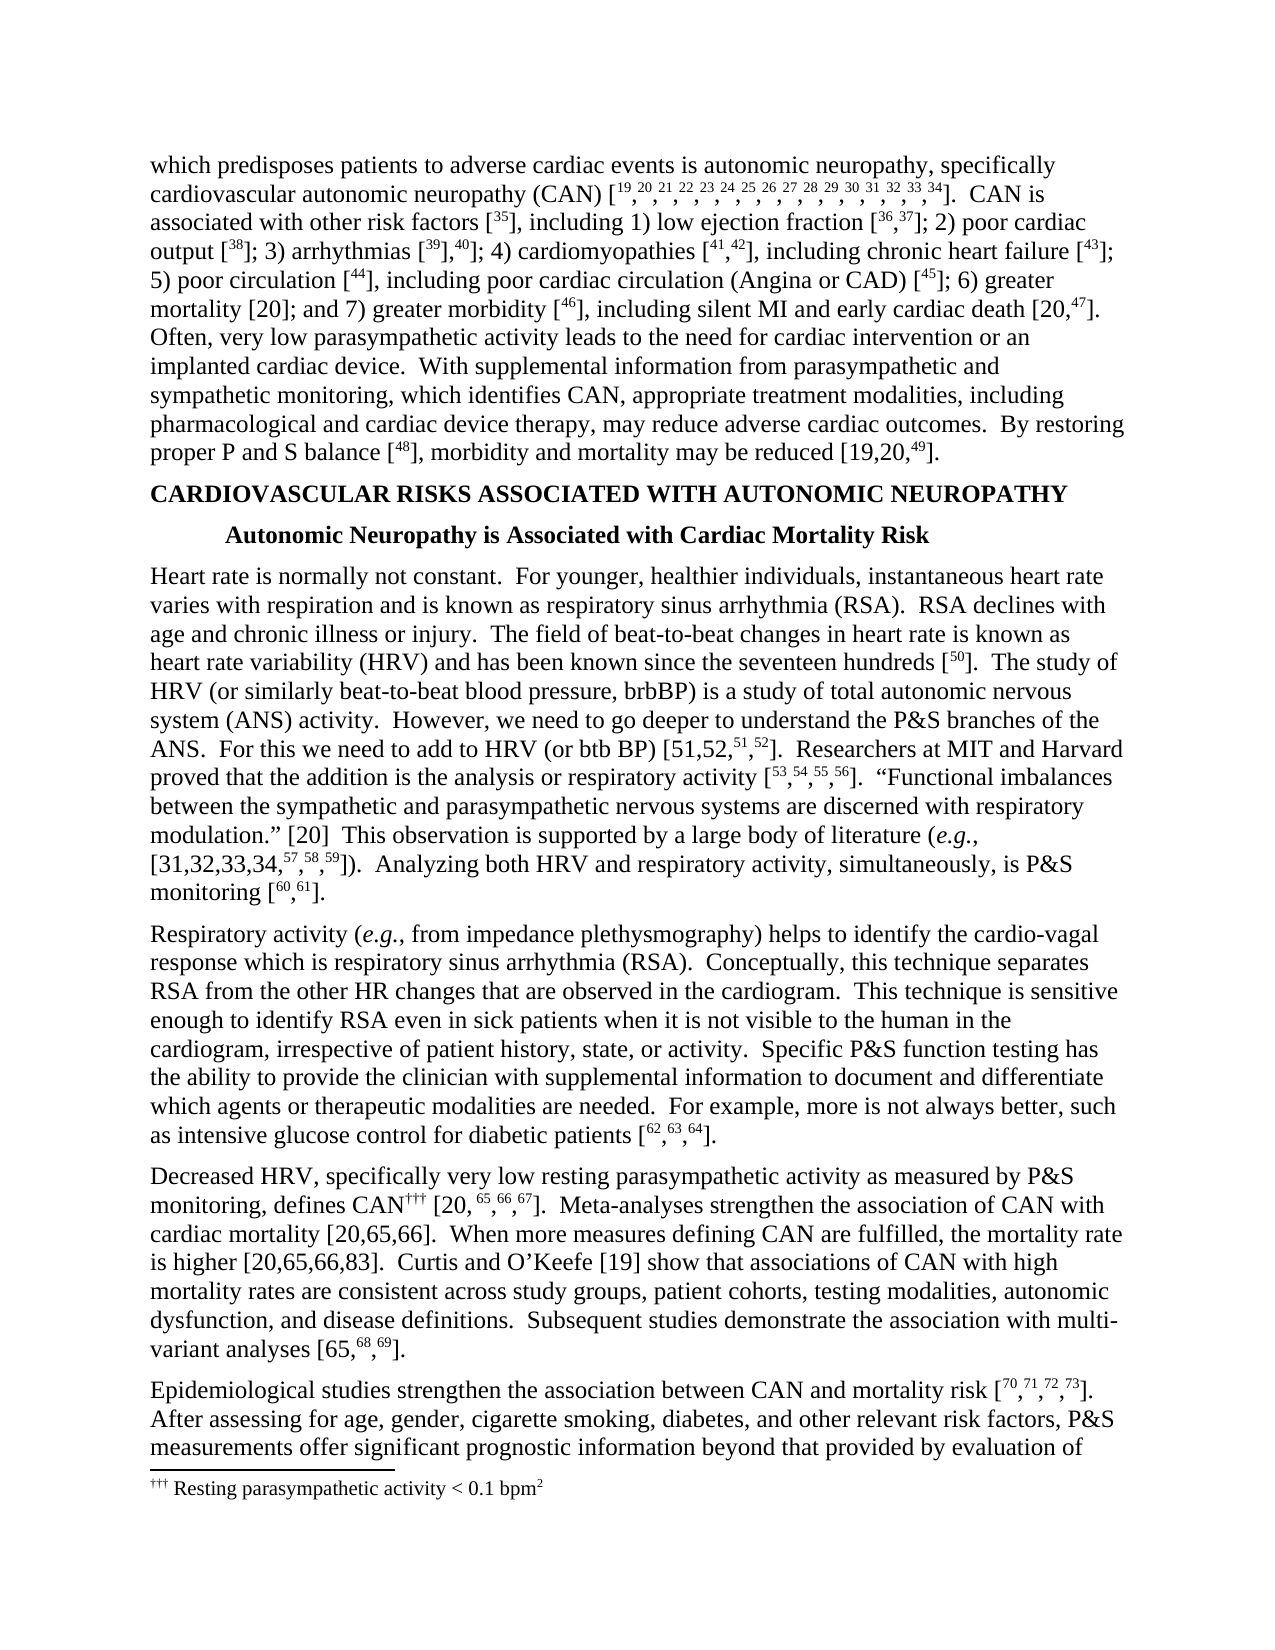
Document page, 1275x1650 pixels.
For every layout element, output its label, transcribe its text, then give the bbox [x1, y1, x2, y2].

text Respiratory activity (e.g., from impedance plethysmography) helps to identify the cardio-vagal response which is respiratory sinus arrhythmia (RSA). Conceptually, this technique separates RSA from the other HR changes that are observed in the cardiogram. This technique is sensitive enough to identify RSA even in sick patients when it is not visible to the human in the cardiogram, irrespective of patient history, state, or activity. Specific P&S function testing has the ability to provide the clinician with supplemental information to document and differentiate which agents or therapeutic modalities are needed. For example, more is not always better, such as intensive glucose control for diabetic patients [,,]. [150, 919, 1125, 1149]
text CARDIOVASCULAR RISKS ASSOCIATED WITH AUTONOMIC NEUROPATHY [150, 479, 1125, 507]
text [150, 1375, 1125, 1461]
text Autonomic Neuropathy is Associated with Cardiac Mortality Risk [150, 520, 1125, 549]
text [150, 150, 1125, 466]
text Decreased HRV, specifically very low resting parasympathetic activity as measured by P&S monitoring, defines CAN [20, ,,]. Meta-analyses strengthen the association of CAN with cardiac mortality [20,65,66]. When more measures defining CAN are fulfilled, the mortality rate is higher [20,65,66,83]. Curtis and O’Keefe [19] show that associations of CAN with high mortality rates are consistent across study groups, patient cohorts, testing modalities, autonomic dysfunction, and disease definitions. Subsequent studies demonstrate the association with multi-variant analyses [65,,]. [150, 1161, 1125, 1362]
text Heart rate is normally not constant. For younger, healthier individuals, instantaneous heart rate varies with respiration and is known as respiratory sinus arrhythmia (RSA). RSA declines with age and chronic illness or injury. The field of beat-to-beat changes in heart rate is known as heart rate variability (HRV) and has been known since the seventeen hundreds []. The study of HRV (or similarly beat-to-beat blood pressure, brbBP) is a study of total autonomic nervous system (ANS) activity. However, we need to go deeper to understand the P&S branches of the ANS. For this we need to add to HRV (or btb BP) [51,52,,]. Researchers at MIT and Harvard proved that the addition is the analysis or respiratory activity [,,,]. “Functional imbalances between the sympathetic and parasympathetic nervous systems are discerned with respiratory modulation.” [20] This observation is supported by a large body of literature (e.g.,[31,32,33,34,,,]). Analyzing both HRV and respiratory activity, simultaneously, is P&S monitoring [,]. [150, 561, 1125, 906]
